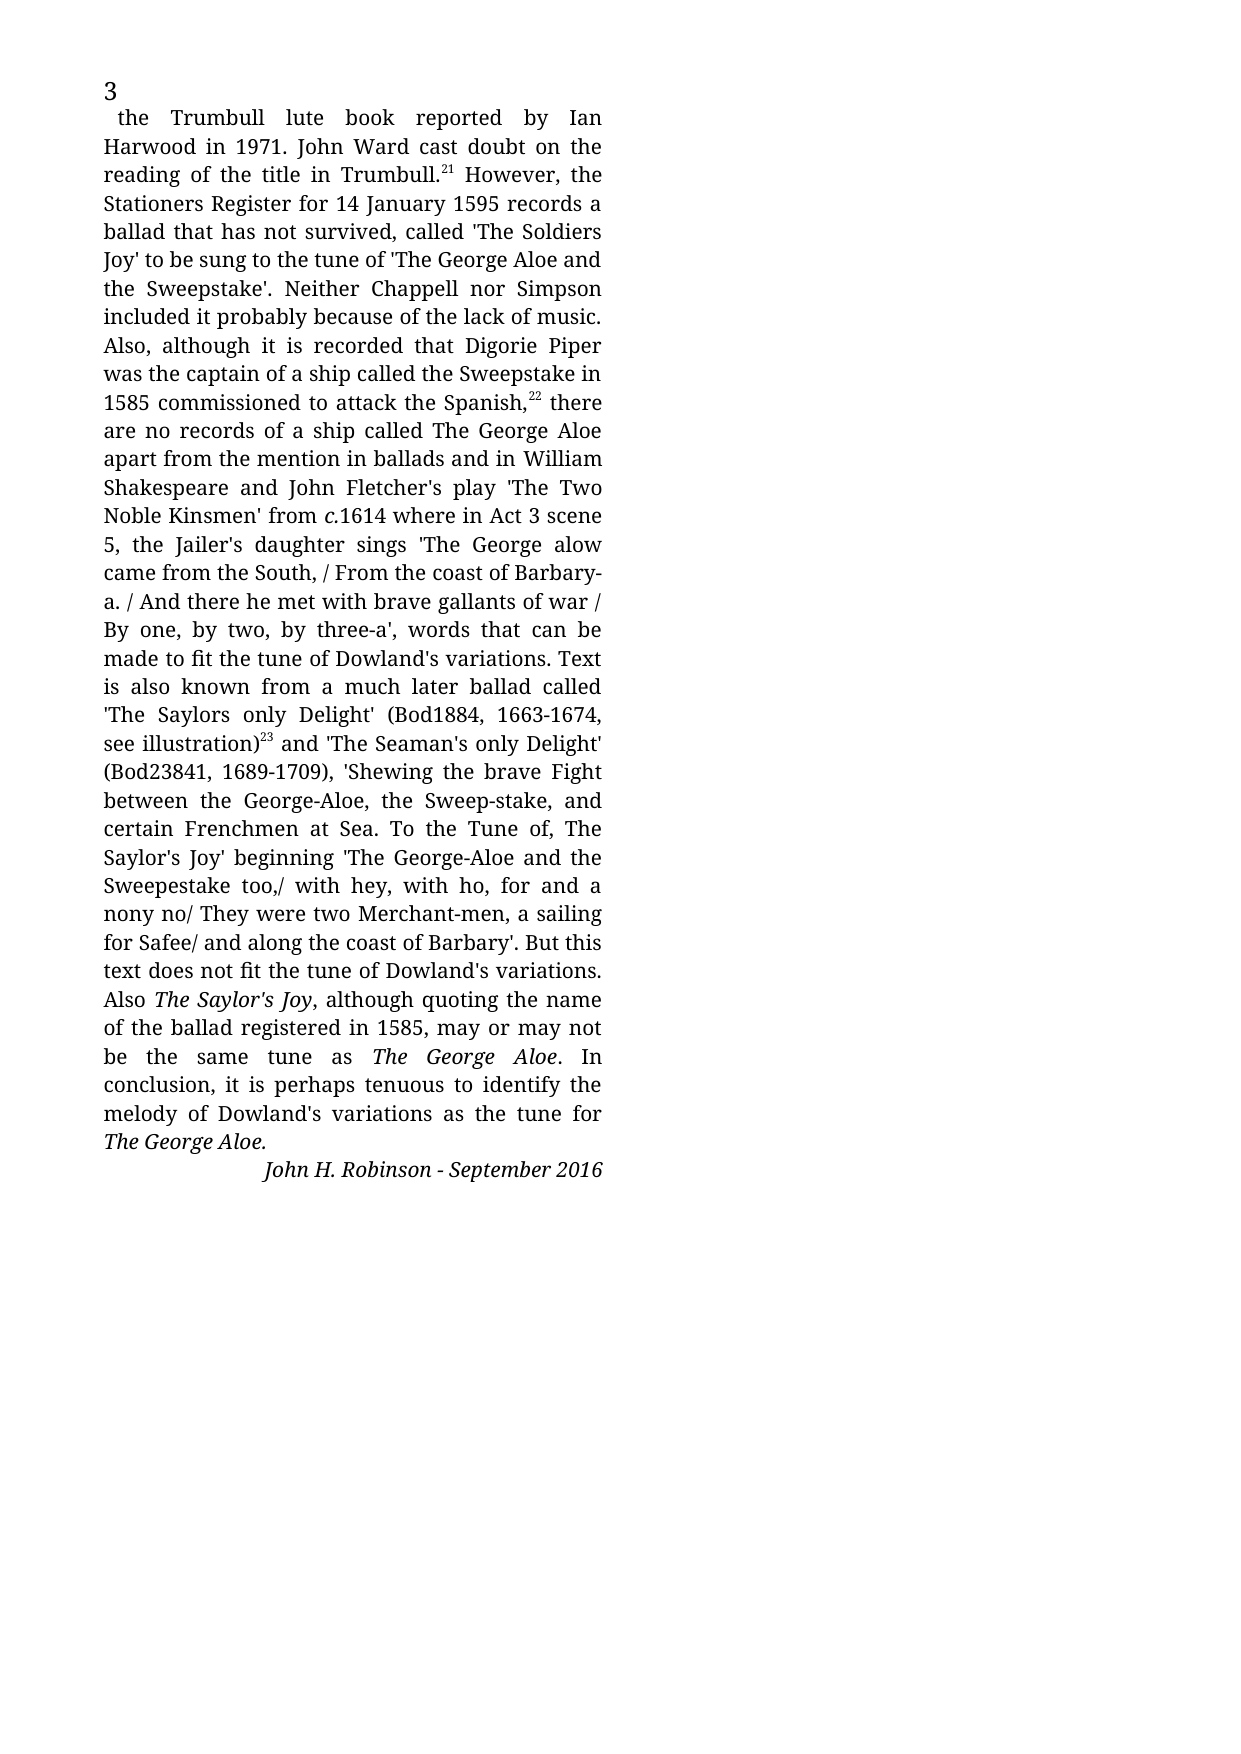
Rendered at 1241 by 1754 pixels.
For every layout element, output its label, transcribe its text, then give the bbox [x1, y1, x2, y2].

text John H. Robinson - September 2016 [103, 1156, 602, 1184]
